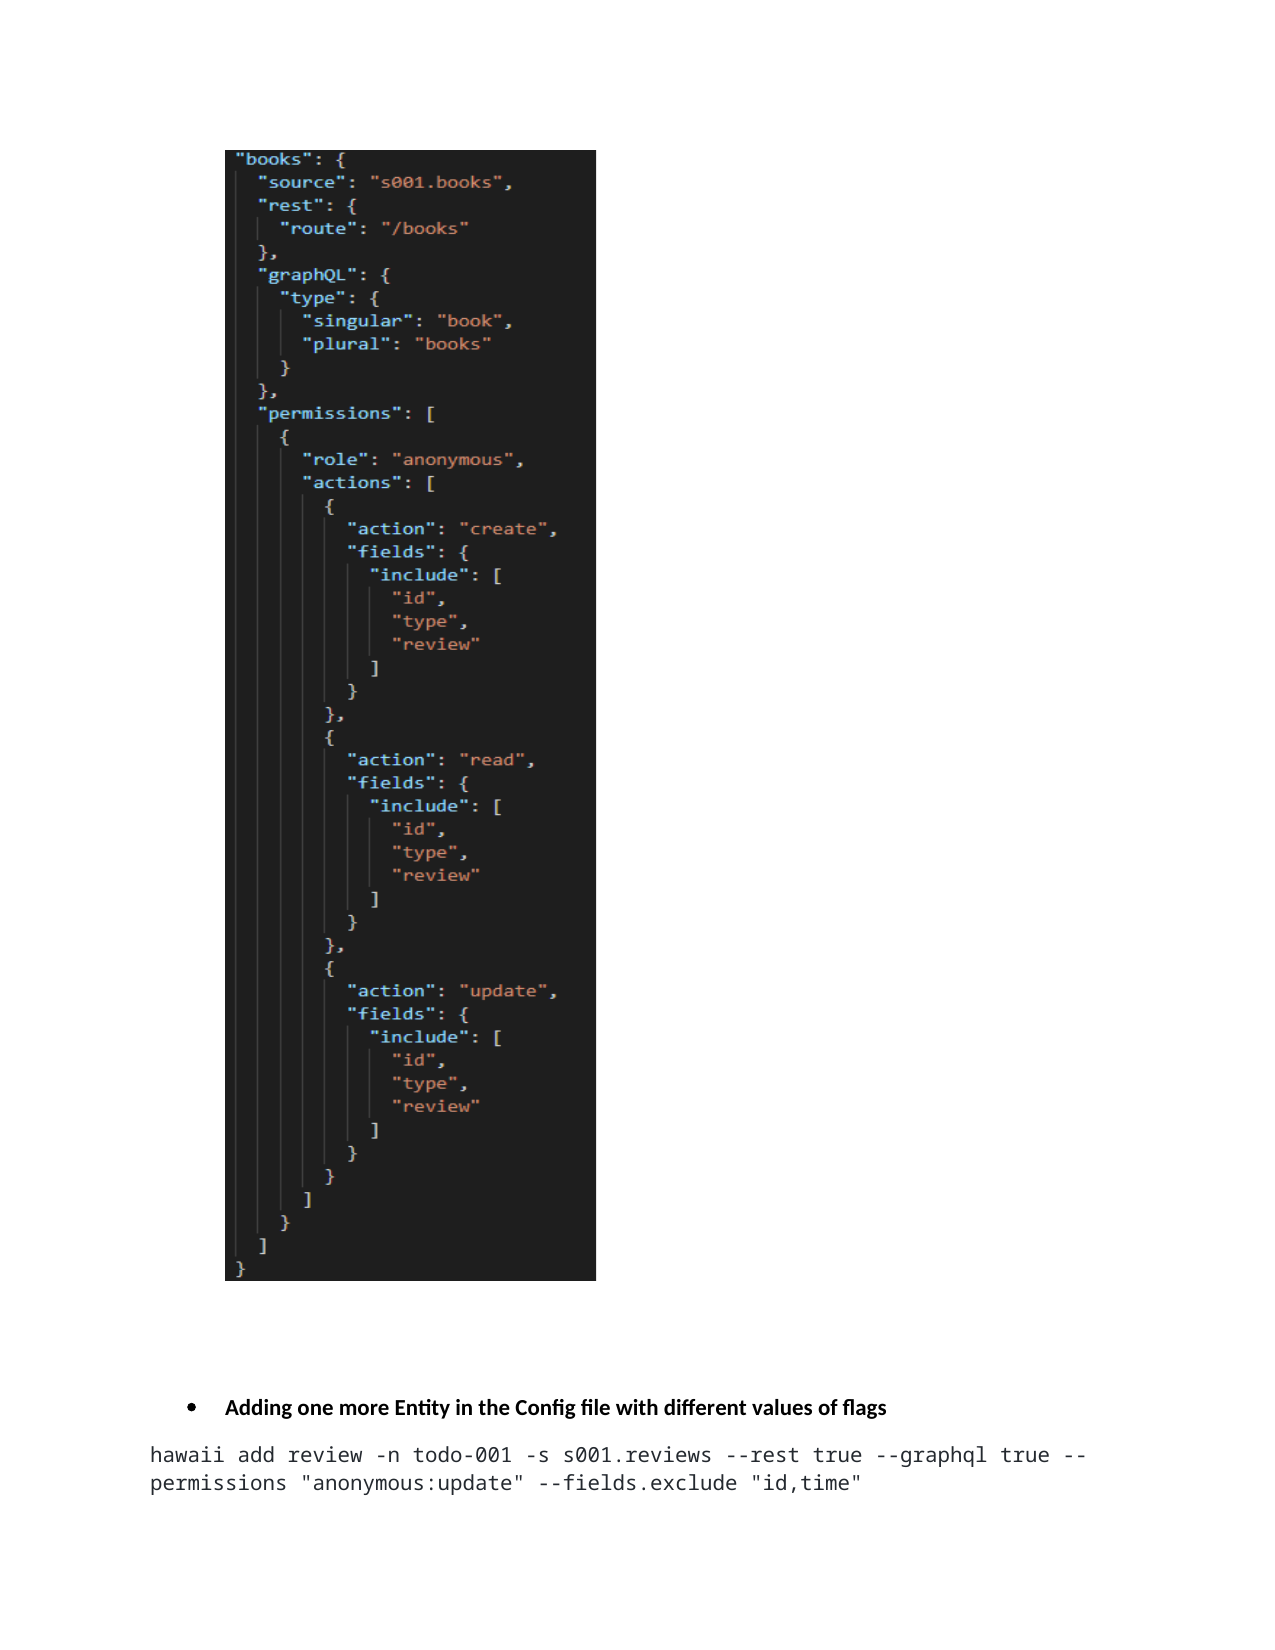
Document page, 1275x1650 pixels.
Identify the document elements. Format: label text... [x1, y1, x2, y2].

list Adding one more Entity in the Config file with different values of flags [187, 1393, 1125, 1421]
picture [225, 150, 597, 1281]
text hawaii add review -n todo-001 -s s001.reviews --rest true --graphql true --permissions "anonymous:update" --fields.exclude "id,time" [150, 1440, 1125, 1497]
